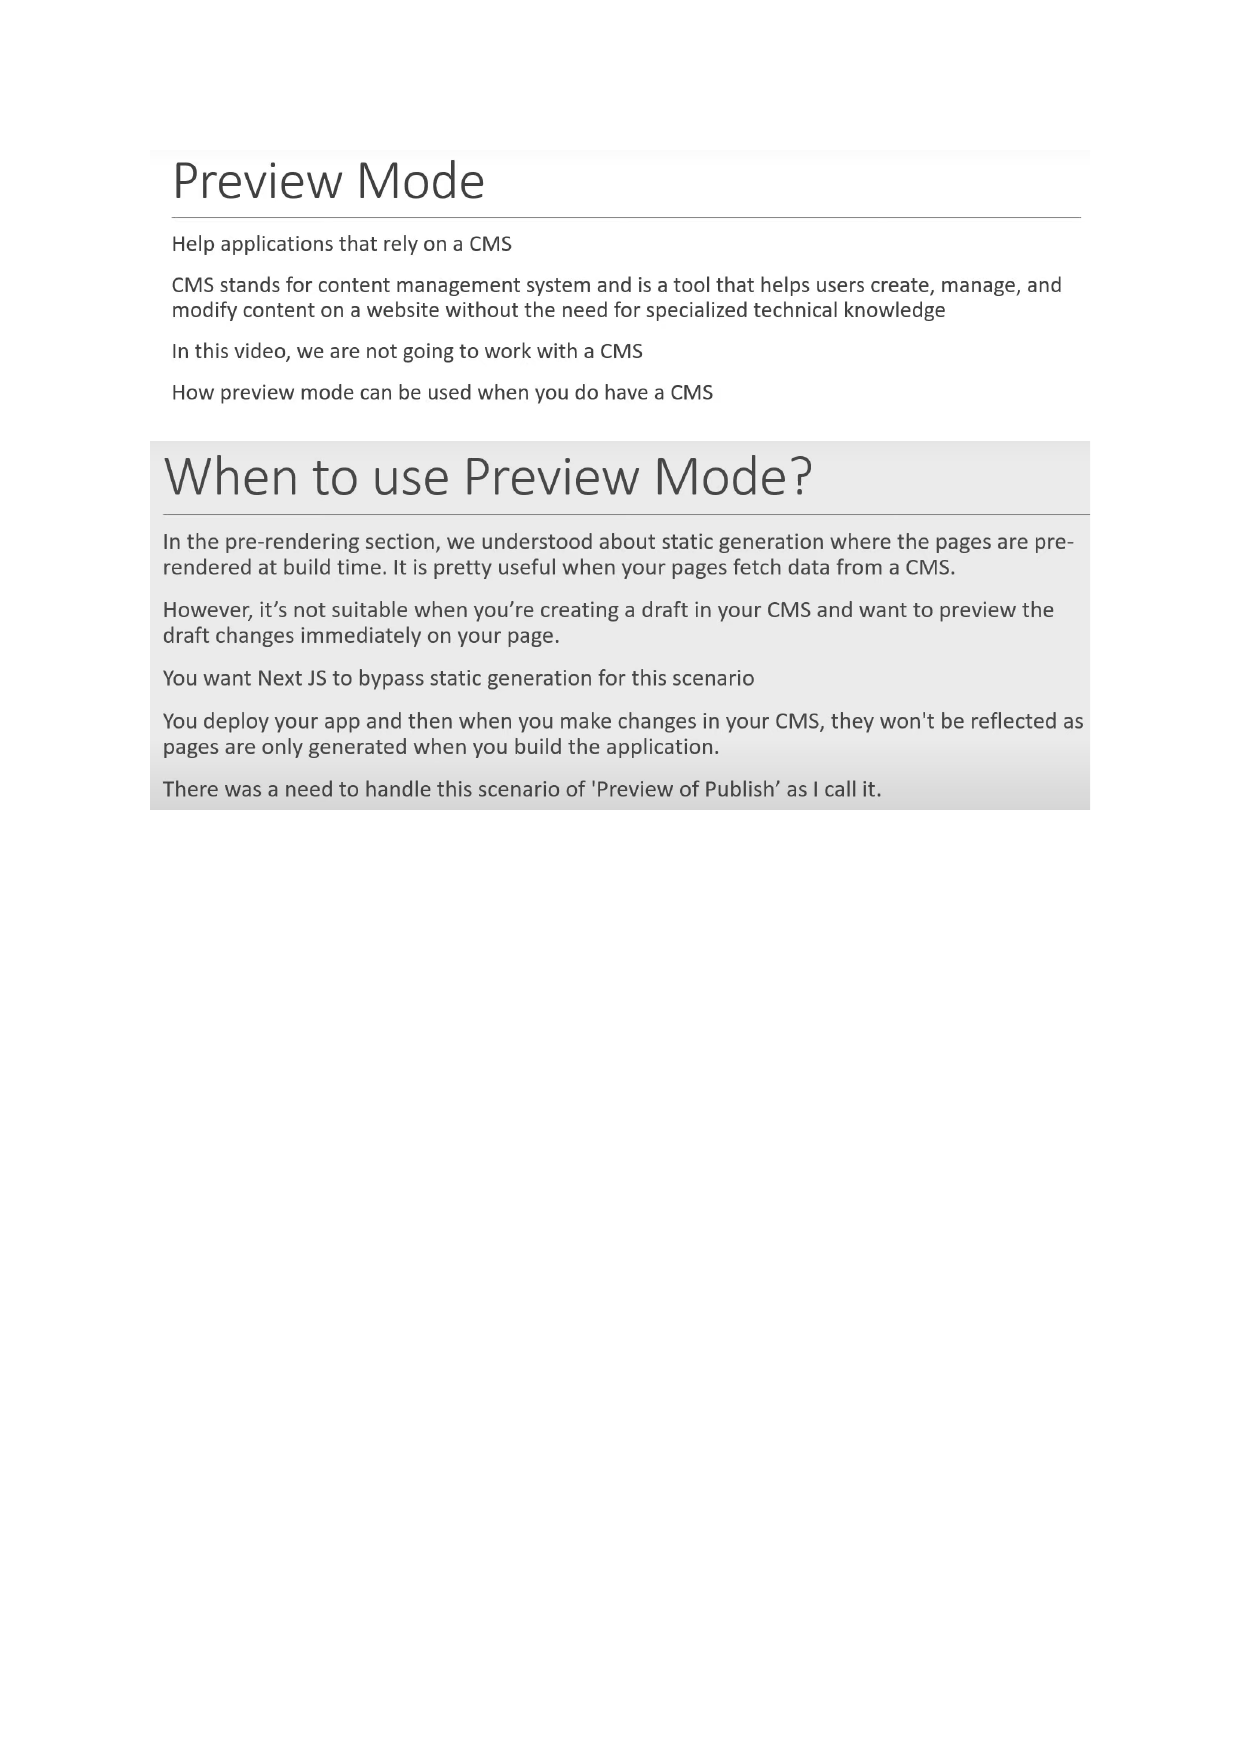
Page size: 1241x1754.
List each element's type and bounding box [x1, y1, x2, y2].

picture [150, 150, 1091, 423]
picture [150, 441, 1091, 810]
